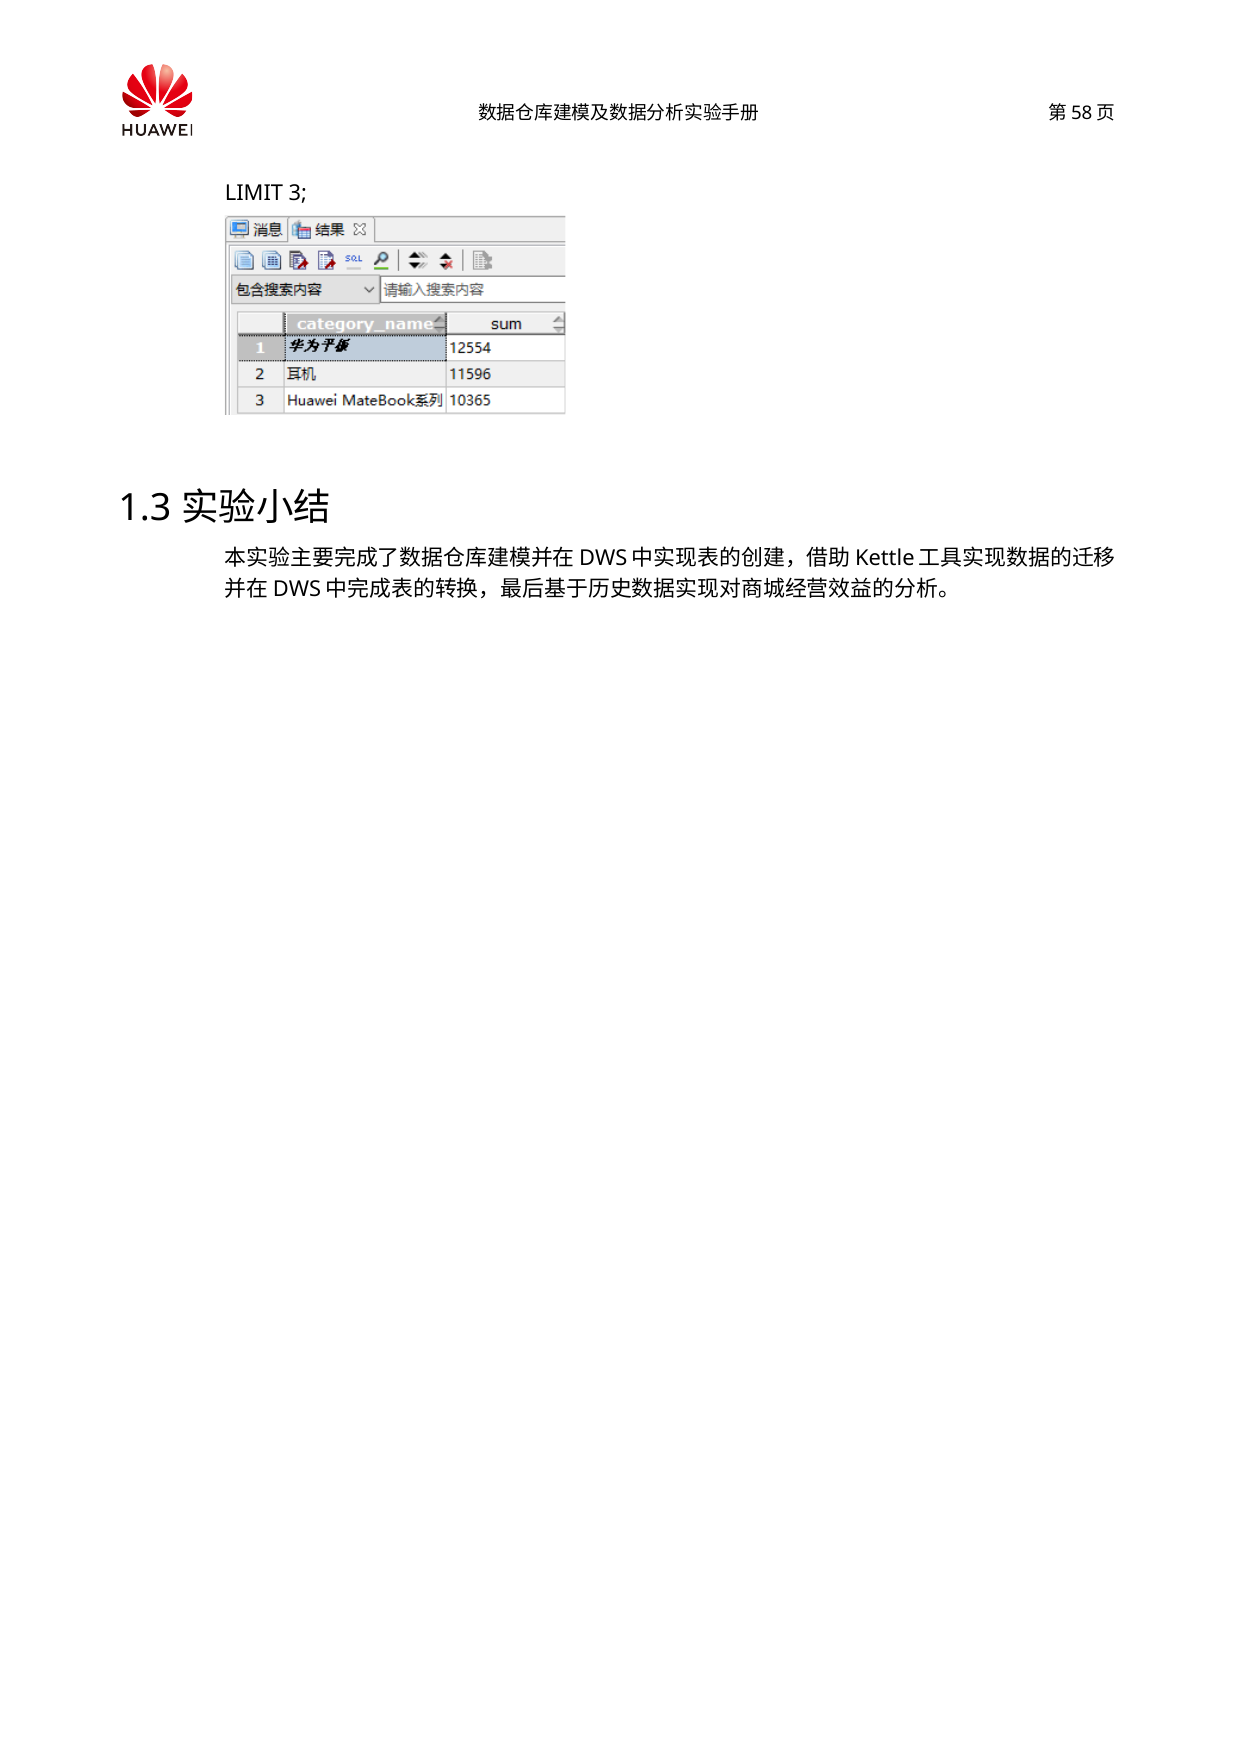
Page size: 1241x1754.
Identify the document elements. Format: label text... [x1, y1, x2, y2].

text 本实验主要完成了数据仓库建模并在DWS中实现表的创建，借助Kettle工具实现数据的迁移并在DWS中完成表的转换，最后基于历史数据实现对商城经营效益的分析。 [224, 540, 1122, 603]
picture [224, 215, 566, 415]
picture [122, 64, 193, 136]
text LIMIT 3; [224, 177, 1122, 207]
subtitle 实验小结 [118, 477, 1122, 531]
